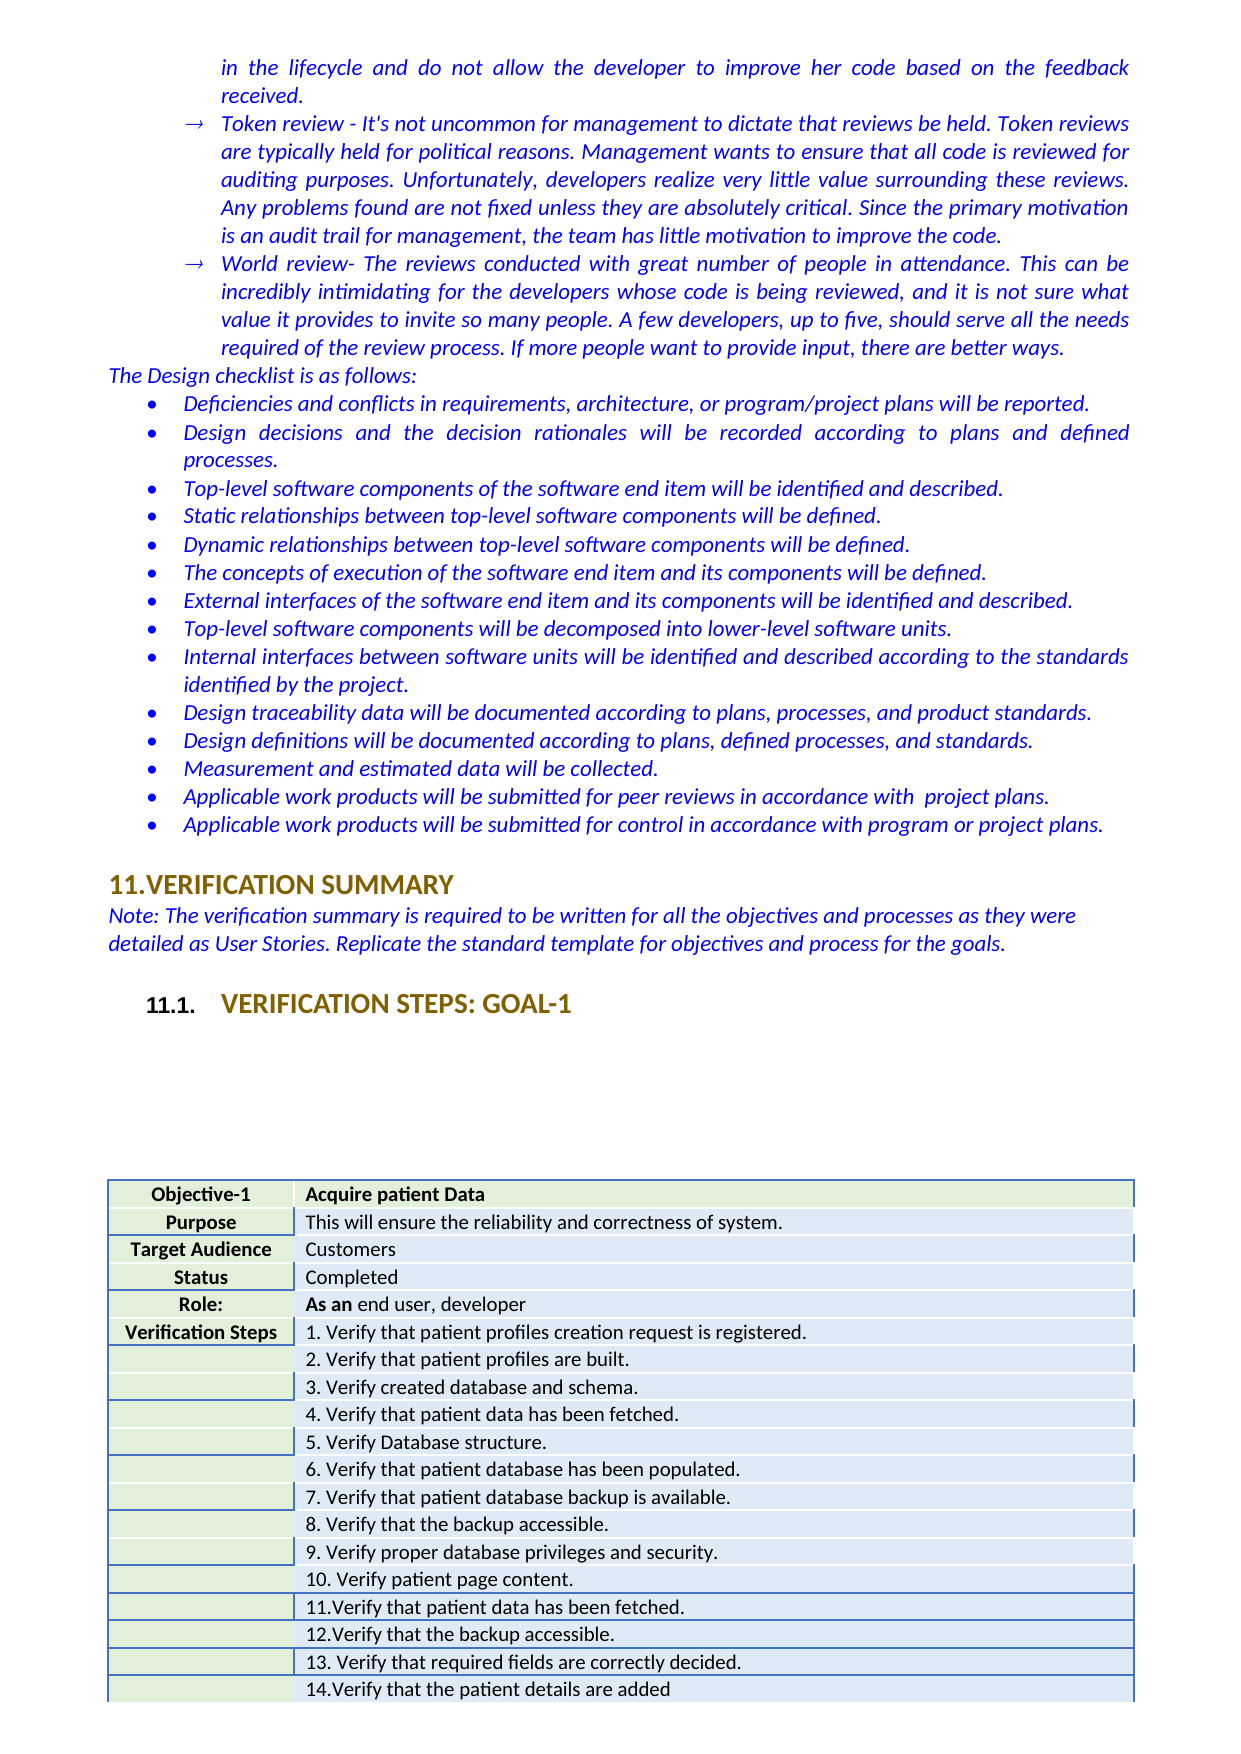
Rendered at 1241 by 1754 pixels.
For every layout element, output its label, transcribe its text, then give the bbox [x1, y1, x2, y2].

text The Design checklist is as follows: [108, 362, 1133, 389]
subtitle VERIFICATION STEPS: GOAL-1 [146, 986, 1133, 1021]
list Design definitions will be documented according to plans, defined processes, and standards. [146, 726, 1133, 754]
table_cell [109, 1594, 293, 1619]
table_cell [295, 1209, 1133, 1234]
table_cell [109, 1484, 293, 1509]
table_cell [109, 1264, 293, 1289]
list The concepts of execution of the software end item and its components will be defined. [146, 558, 1133, 586]
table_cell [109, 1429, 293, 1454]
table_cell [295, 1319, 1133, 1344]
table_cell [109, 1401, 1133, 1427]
list Measurement and estimated data will be collected. [146, 754, 1133, 782]
list External interfaces of the software end item and its components will be identified and described. [146, 586, 1133, 614]
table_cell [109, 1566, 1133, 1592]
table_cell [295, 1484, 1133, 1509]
text Note: The verification summary is required to be written for all the objectives and processes as they were detailed as User Stories. Replicate the standard template for objectives and process for the goals. [108, 902, 1133, 958]
list Applicable work products will be submitted for peer reviews in accordance with project plans. [146, 782, 1133, 810]
subtitle VERIFICATION SUMMARY [108, 866, 1133, 902]
list Design traceability data will be documented according to plans, processes, and product standards. [146, 698, 1133, 726]
list Applicable work products will be submitted for control in accordance with program or project plans. [146, 810, 1133, 838]
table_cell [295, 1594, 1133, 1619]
list Dynamic relationships between top-level software components will be defined. [146, 530, 1133, 558]
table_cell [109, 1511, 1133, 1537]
list Static relationships between top-level software components will be defined. [146, 502, 1133, 530]
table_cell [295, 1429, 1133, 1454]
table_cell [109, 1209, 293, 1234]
list Top-level software components will be decomposed into lower-level software units. [146, 614, 1133, 642]
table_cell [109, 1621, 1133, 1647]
list Top-level software components of the software end item will be identified and described. [146, 474, 1133, 502]
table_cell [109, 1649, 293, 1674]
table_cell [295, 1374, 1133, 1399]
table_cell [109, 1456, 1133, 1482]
list Token review - It's not uncommon for management to dictate that reviews be held. Token reviews are typically held for political reasons. Management wants to ensure that all code is reviewed for auditing purposes. Unfortunately, developers realize very little value surrounding these reviews. Any problems found are not fixed unless they are absolutely critical. Since the primary motivation is an audit trail for management, the team has little motivation to improve the code. [183, 109, 1133, 249]
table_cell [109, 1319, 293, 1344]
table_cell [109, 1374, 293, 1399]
list Internal interfaces between software units will be identified and described according to the standards identified by the project. [146, 642, 1133, 698]
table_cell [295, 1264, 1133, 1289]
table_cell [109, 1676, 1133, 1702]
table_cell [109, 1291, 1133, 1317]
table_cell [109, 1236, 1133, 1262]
list Deficiencies and conflicts in requirements, architecture, or program/project plans will be reported. [146, 389, 1133, 418]
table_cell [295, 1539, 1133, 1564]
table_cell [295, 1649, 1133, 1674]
list World review- The reviews conducted with great number of people in attendance. This can be incredibly intimidating for the developers whose code is being reviewed, and it is not sure what value it provides to invite so many people. A few developers, up to five, should serve all the needs required of the review process. If more people want to provide input, there are better ways. [183, 249, 1133, 362]
list Design decisions and the decision rationales will be recorded according to plans and defined processes. [146, 418, 1133, 474]
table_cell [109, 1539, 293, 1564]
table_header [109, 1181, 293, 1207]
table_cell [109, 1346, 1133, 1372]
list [183, 53, 1133, 109]
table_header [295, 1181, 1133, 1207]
